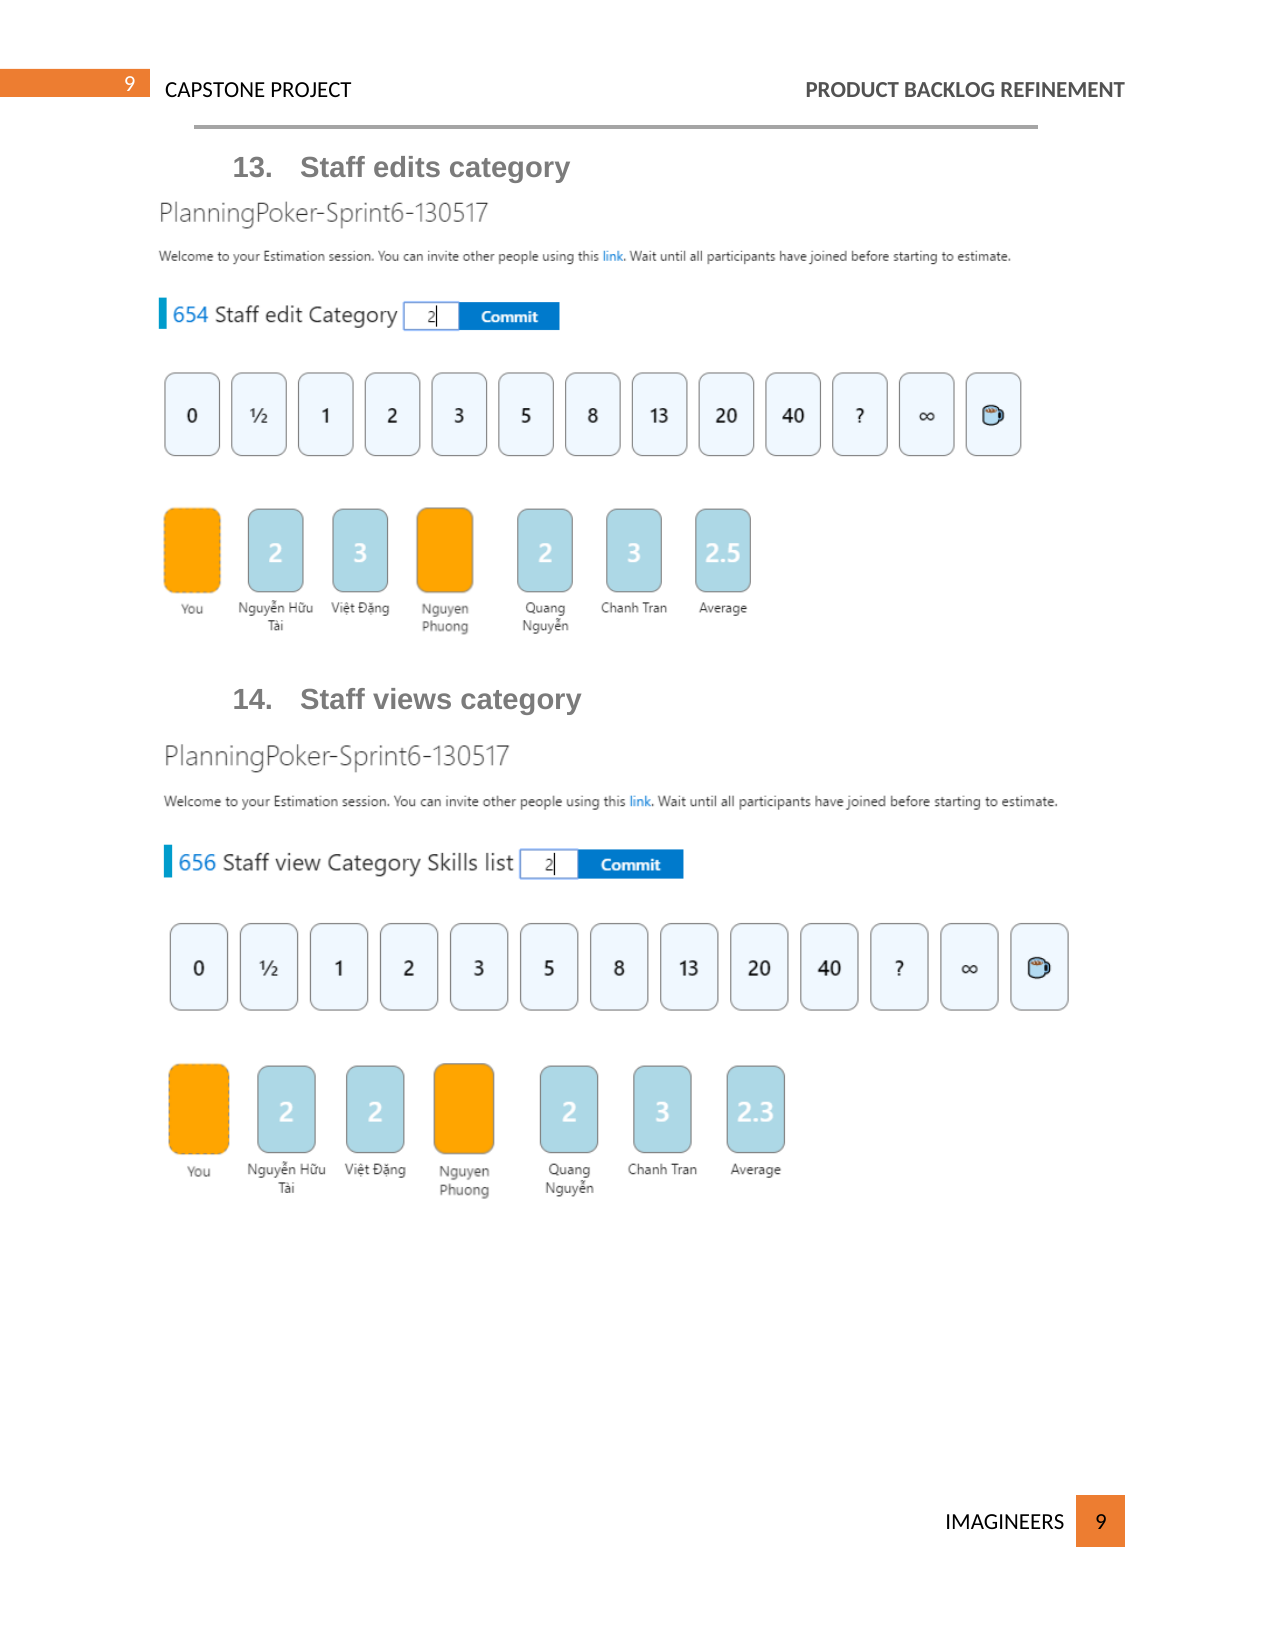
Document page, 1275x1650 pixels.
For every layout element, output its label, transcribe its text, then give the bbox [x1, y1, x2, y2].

subtitle Staff edits category [232, 150, 1125, 183]
subtitle Staff views category [232, 682, 1125, 716]
picture [150, 196, 1125, 656]
picture [150, 728, 1125, 1214]
